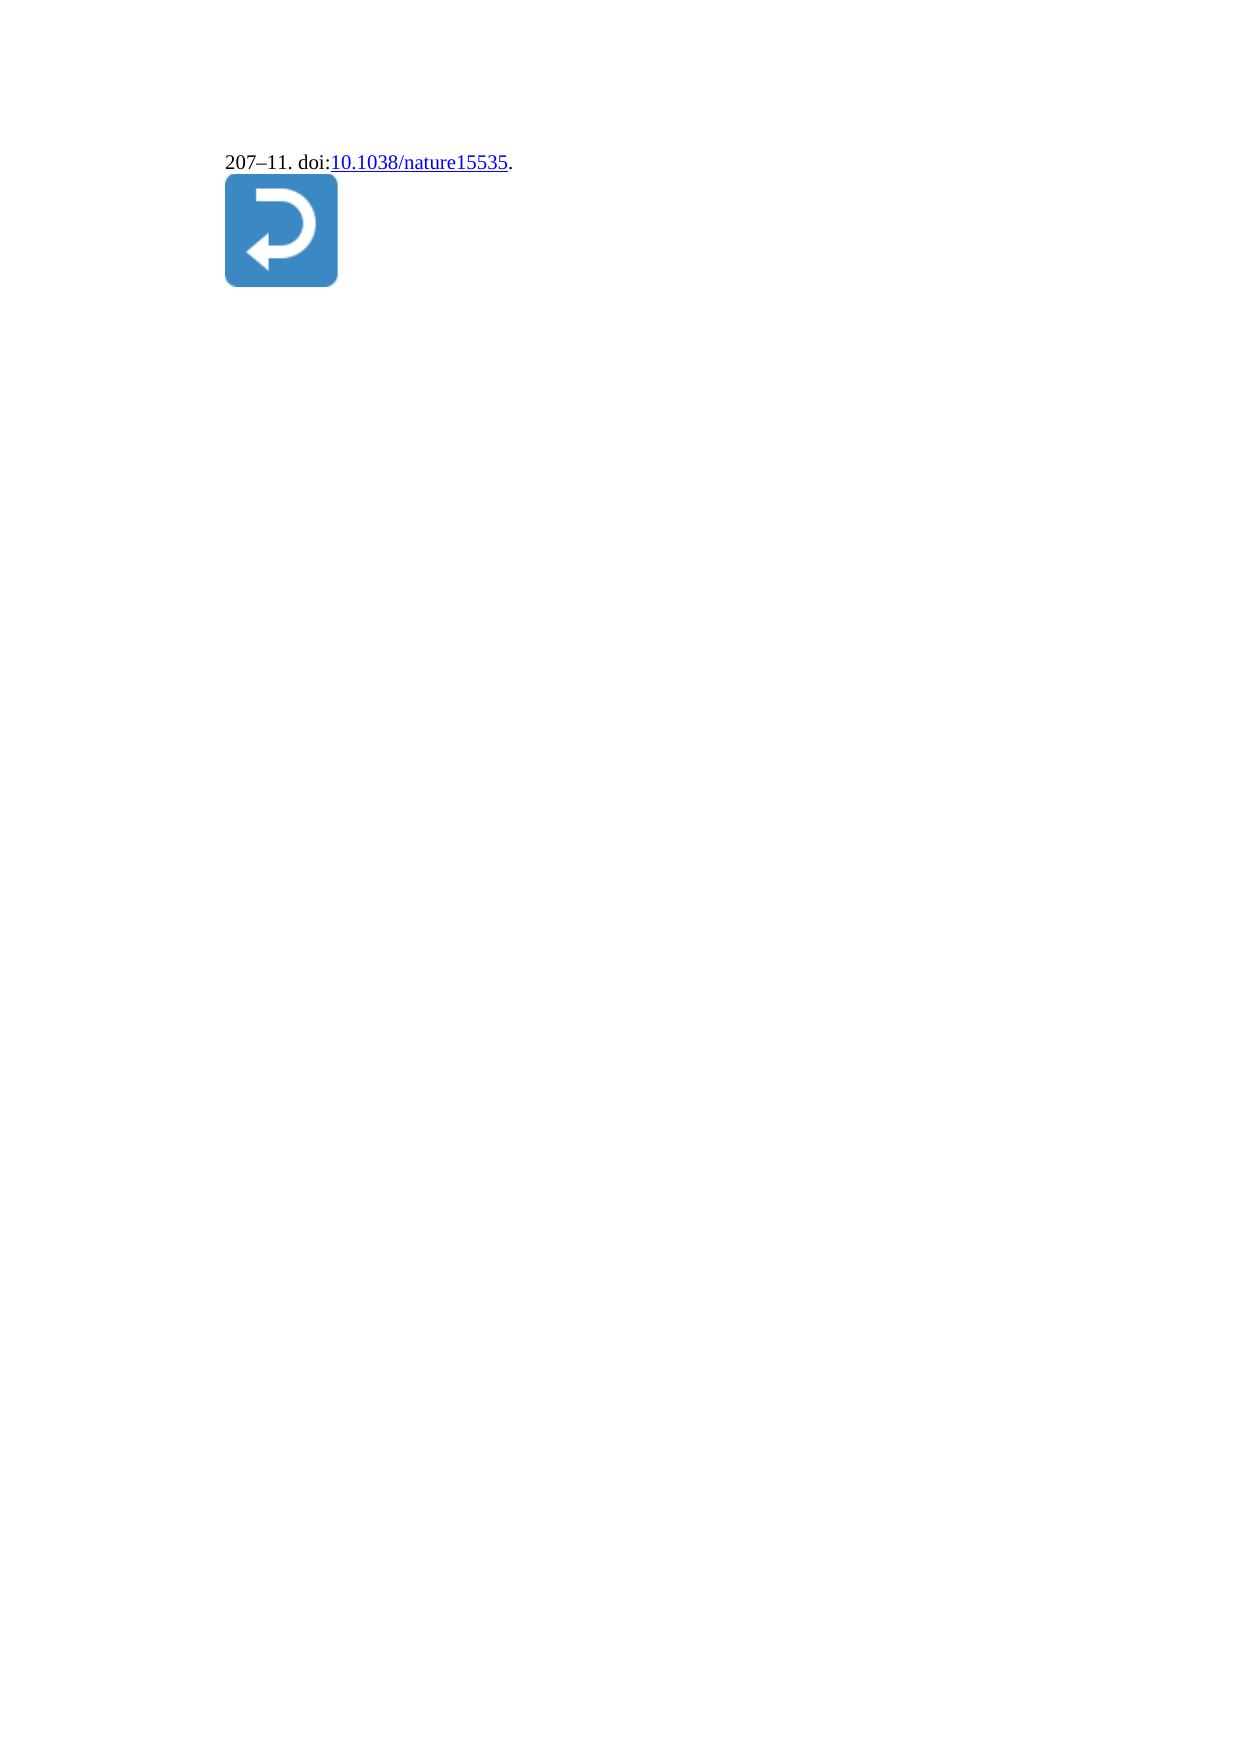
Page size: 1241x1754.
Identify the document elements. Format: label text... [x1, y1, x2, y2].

picture [225, 174, 338, 287]
